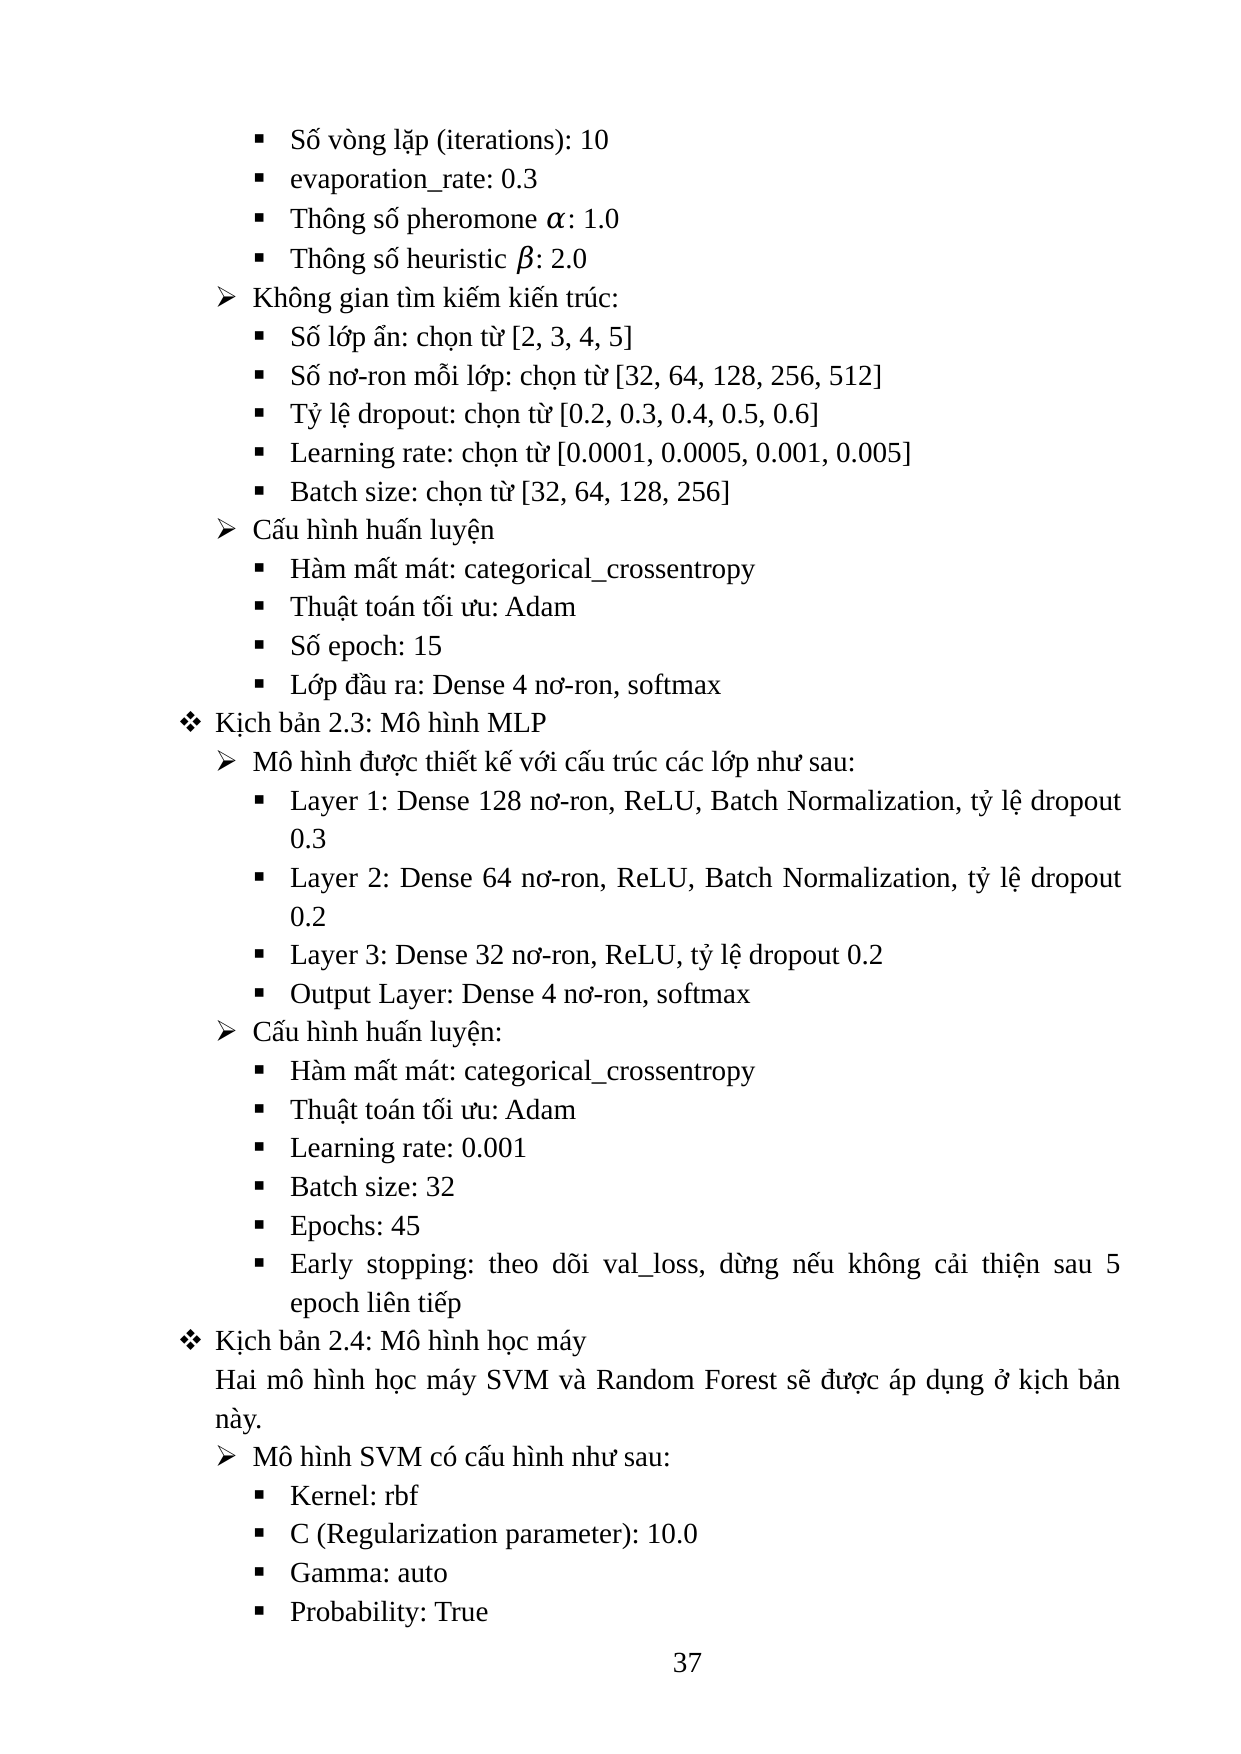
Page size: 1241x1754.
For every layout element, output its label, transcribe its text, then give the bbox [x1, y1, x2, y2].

list Layer 2: Dense 64 nơ-ron, ReLU, Batch Normalization, tỷ lệ dropout 0.2 [252, 860, 1122, 932]
list Early stopping: theo dõi val_loss, dừng nếu không cải thiện sau 5 epoch liên tiếp [252, 1246, 1122, 1318]
list Số epoch: 15 [252, 628, 1122, 662]
list Mô hình SVM có cấu hình như sau: [215, 1439, 1122, 1473]
list Cấu hình huấn luyện [215, 512, 1122, 546]
list Learning rate: 0.001 [252, 1130, 1122, 1164]
list Hai mô hình học máy SVM và Random Forest sẽ được áp dụng ở kịch bản này. [215, 1362, 1122, 1434]
list Kịch bản 2.3: Mô hình MLP [177, 706, 1122, 739]
list Tỷ lệ dropout: chọn từ [0.2, 0.3, 0.4, 0.5, 0.6] [252, 396, 1122, 430]
list Hàm mất mát: categorical_crossentropy [252, 551, 1122, 584]
list Số vòng lặp (iterations): 10 [252, 122, 1122, 156]
list Cấu hình huấn luyện: [215, 1014, 1122, 1048]
list Output Layer: Dense 4 nơ-ron, softmax [252, 976, 1122, 1009]
list Probability: True [252, 1594, 1122, 1627]
list Mô hình được thiết kế với cấu trúc các lớp như sau: [215, 744, 1122, 778]
list Thông số heuristic 𝛽: 2.0 [252, 240, 1122, 275]
list Thuật toán tối ưu: Adam [252, 589, 1122, 623]
list Kịch bản 2.4: Mô hình học máy [177, 1323, 1122, 1357]
list Batch size: chọn từ [32, 64, 128, 256] [252, 474, 1122, 507]
list Không gian tìm kiếm kiến trúc: [215, 280, 1122, 314]
list Gamma: auto [252, 1555, 1122, 1589]
list Layer 3: Dense 32 nơ-ron, ReLU, tỷ lệ dropout 0.2 [252, 937, 1122, 971]
list Số nơ-ron mỗi lớp: chọn từ [32, 64, 128, 256, 512] [252, 358, 1122, 391]
list Thông số pheromone 𝛼: 1.0 [252, 199, 1122, 235]
list Learning rate: chọn từ [0.0001, 0.0005, 0.001, 0.005] [252, 435, 1122, 469]
list Epochs: 45 [252, 1208, 1122, 1241]
list Batch size: 32 [252, 1169, 1122, 1203]
list Thuật toán tối ưu: Adam [252, 1092, 1122, 1125]
list Kernel: rbf [252, 1478, 1122, 1512]
list Lớp đầu ra: Dense 4 nơ-ron, softmax [252, 667, 1122, 701]
list evaporation_rate: 0.3 [252, 161, 1122, 194]
list Layer 1: Dense 128 nơ-ron, ReLU, Batch Normalization, tỷ lệ dropout 0.3 [252, 783, 1122, 855]
list C (Regularization parameter): 10.0 [252, 1517, 1122, 1550]
list Số lớp ẩn: chọn từ [2, 3, 4, 5] [252, 319, 1122, 353]
list Hàm mất mát: categorical_crossentropy [252, 1053, 1122, 1087]
